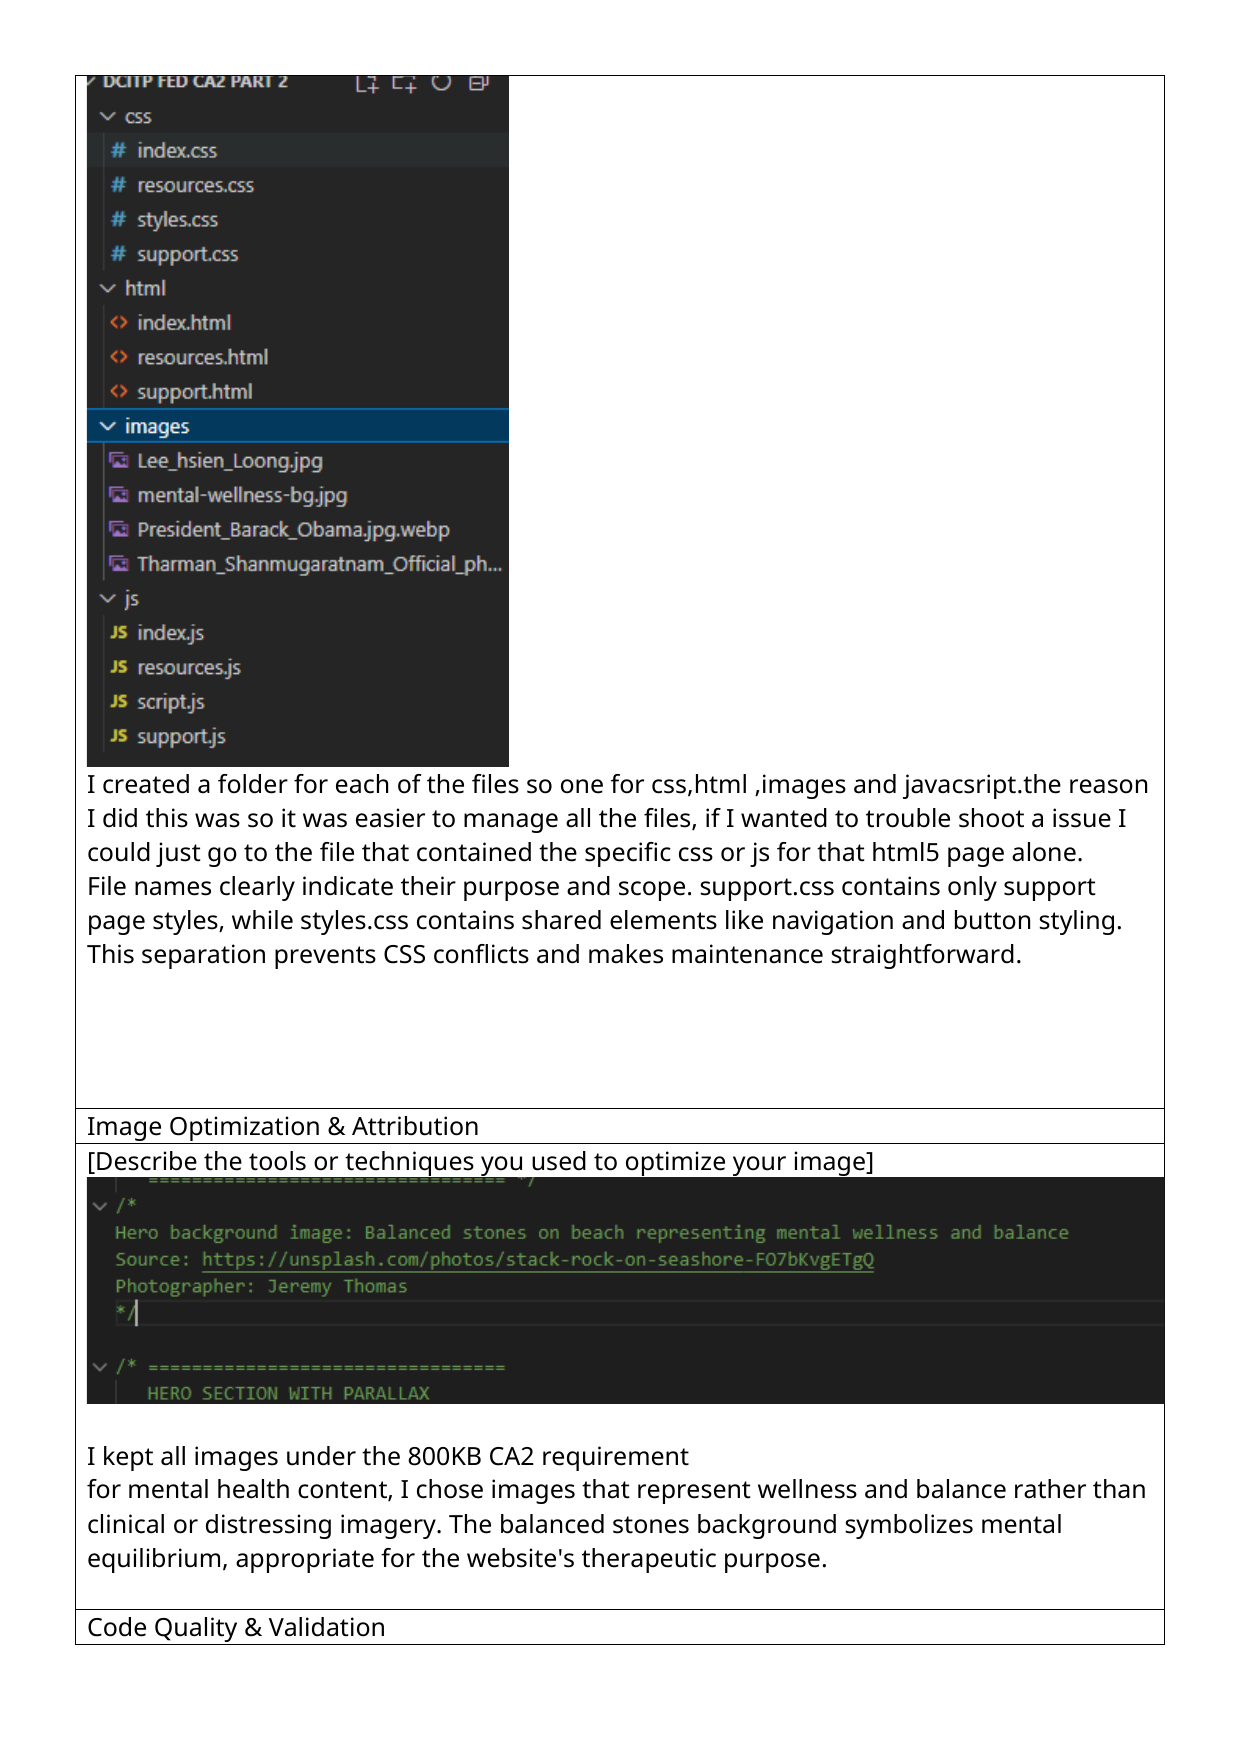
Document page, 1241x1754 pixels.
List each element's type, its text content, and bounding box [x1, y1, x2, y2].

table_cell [76, 76, 1164, 1107]
table_cell Image Optimization & Attribution [76, 1109, 1164, 1142]
table_cell [Describe the tools or techniques you used to optimize your image] I kept all images under the 800KB CA2 requirement for mental health content, I chose images that represent wellness and balance rather than clinical or distressing imagery. The balanced stones background symbolizes mental equilibrium, appropriate for the website's therapeutic purpose. [76, 1144, 1164, 1608]
table_cell Code Quality & Validation [76, 1610, 1164, 1643]
picture [86, 1177, 1165, 1404]
picture [86, 76, 509, 767]
